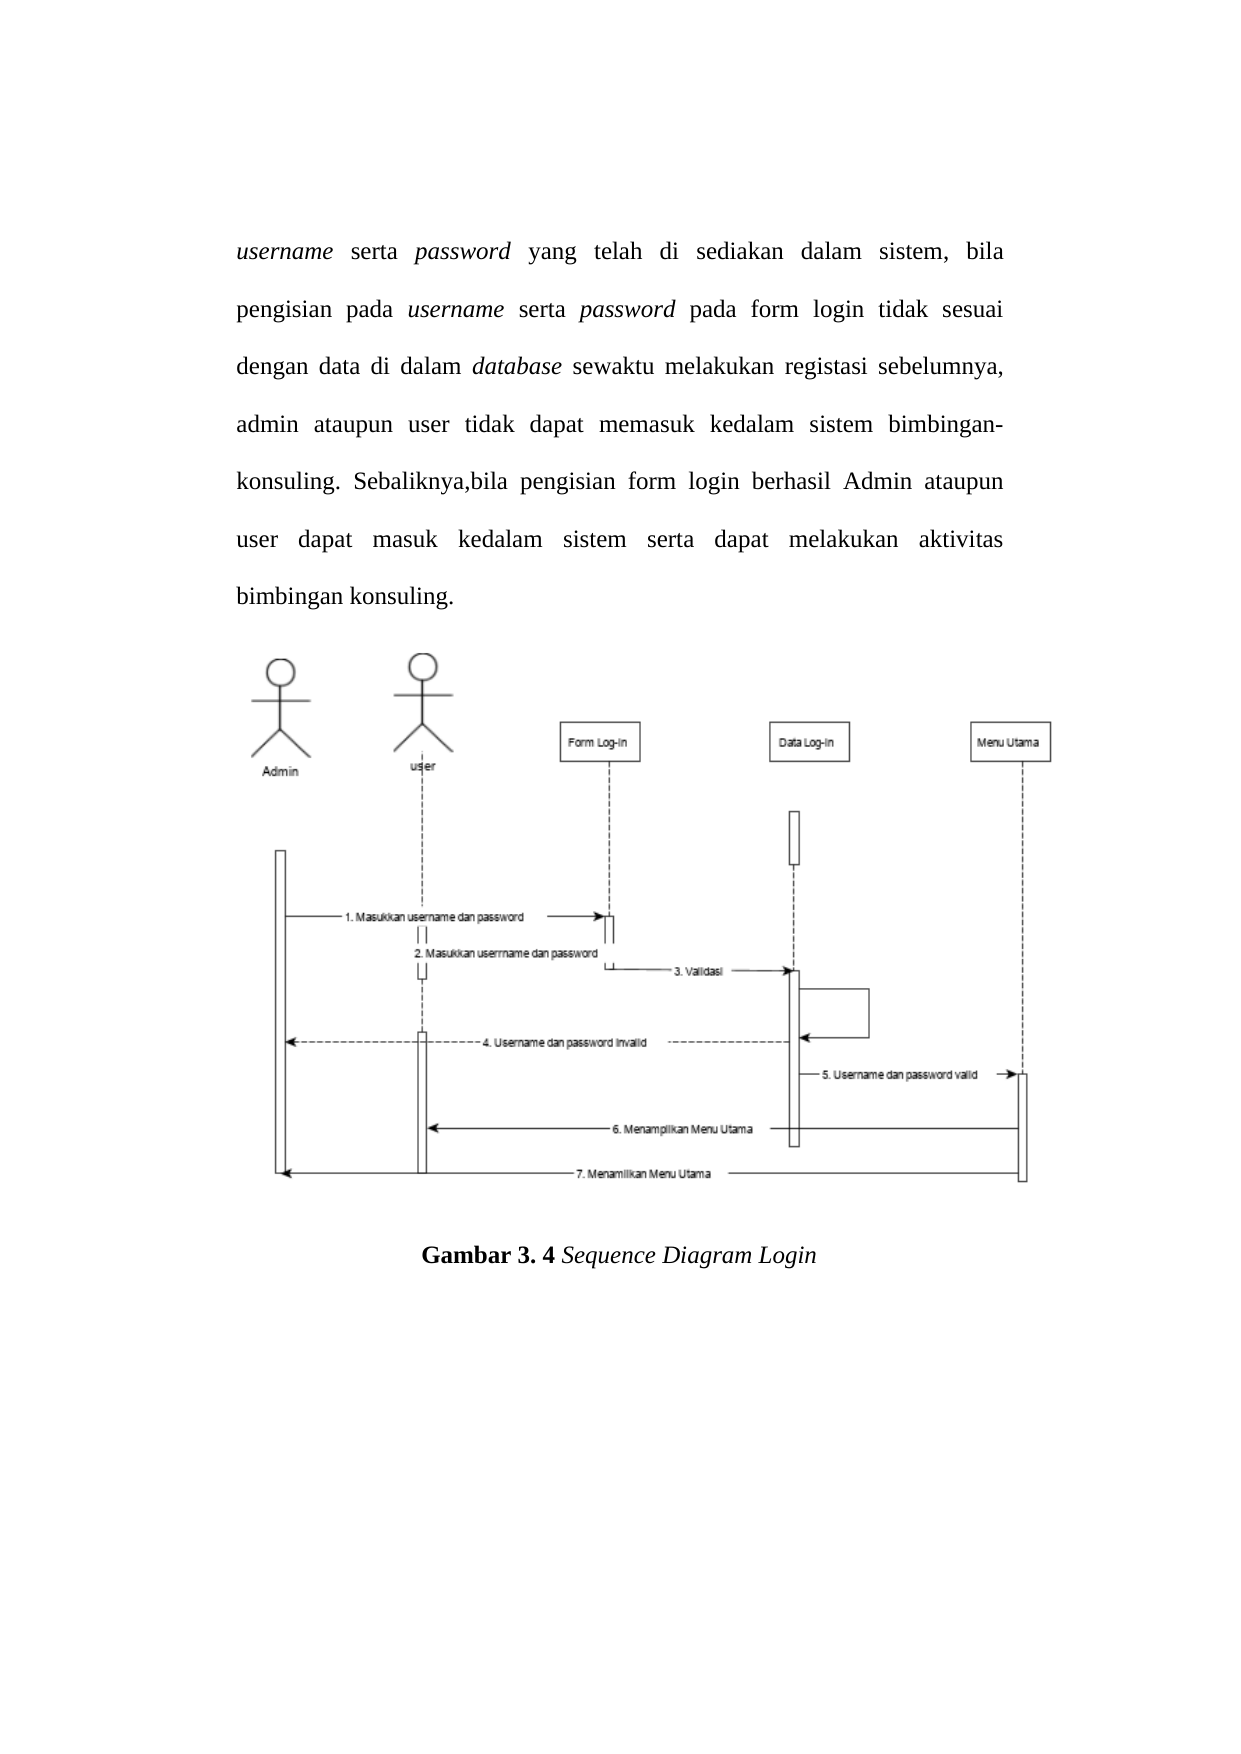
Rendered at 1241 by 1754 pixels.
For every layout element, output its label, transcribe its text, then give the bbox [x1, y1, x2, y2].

text Gambar 3. 4 Sequence Diagram Login [236, 1240, 1004, 1268]
picture [236, 638, 1063, 1195]
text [236, 236, 1004, 610]
